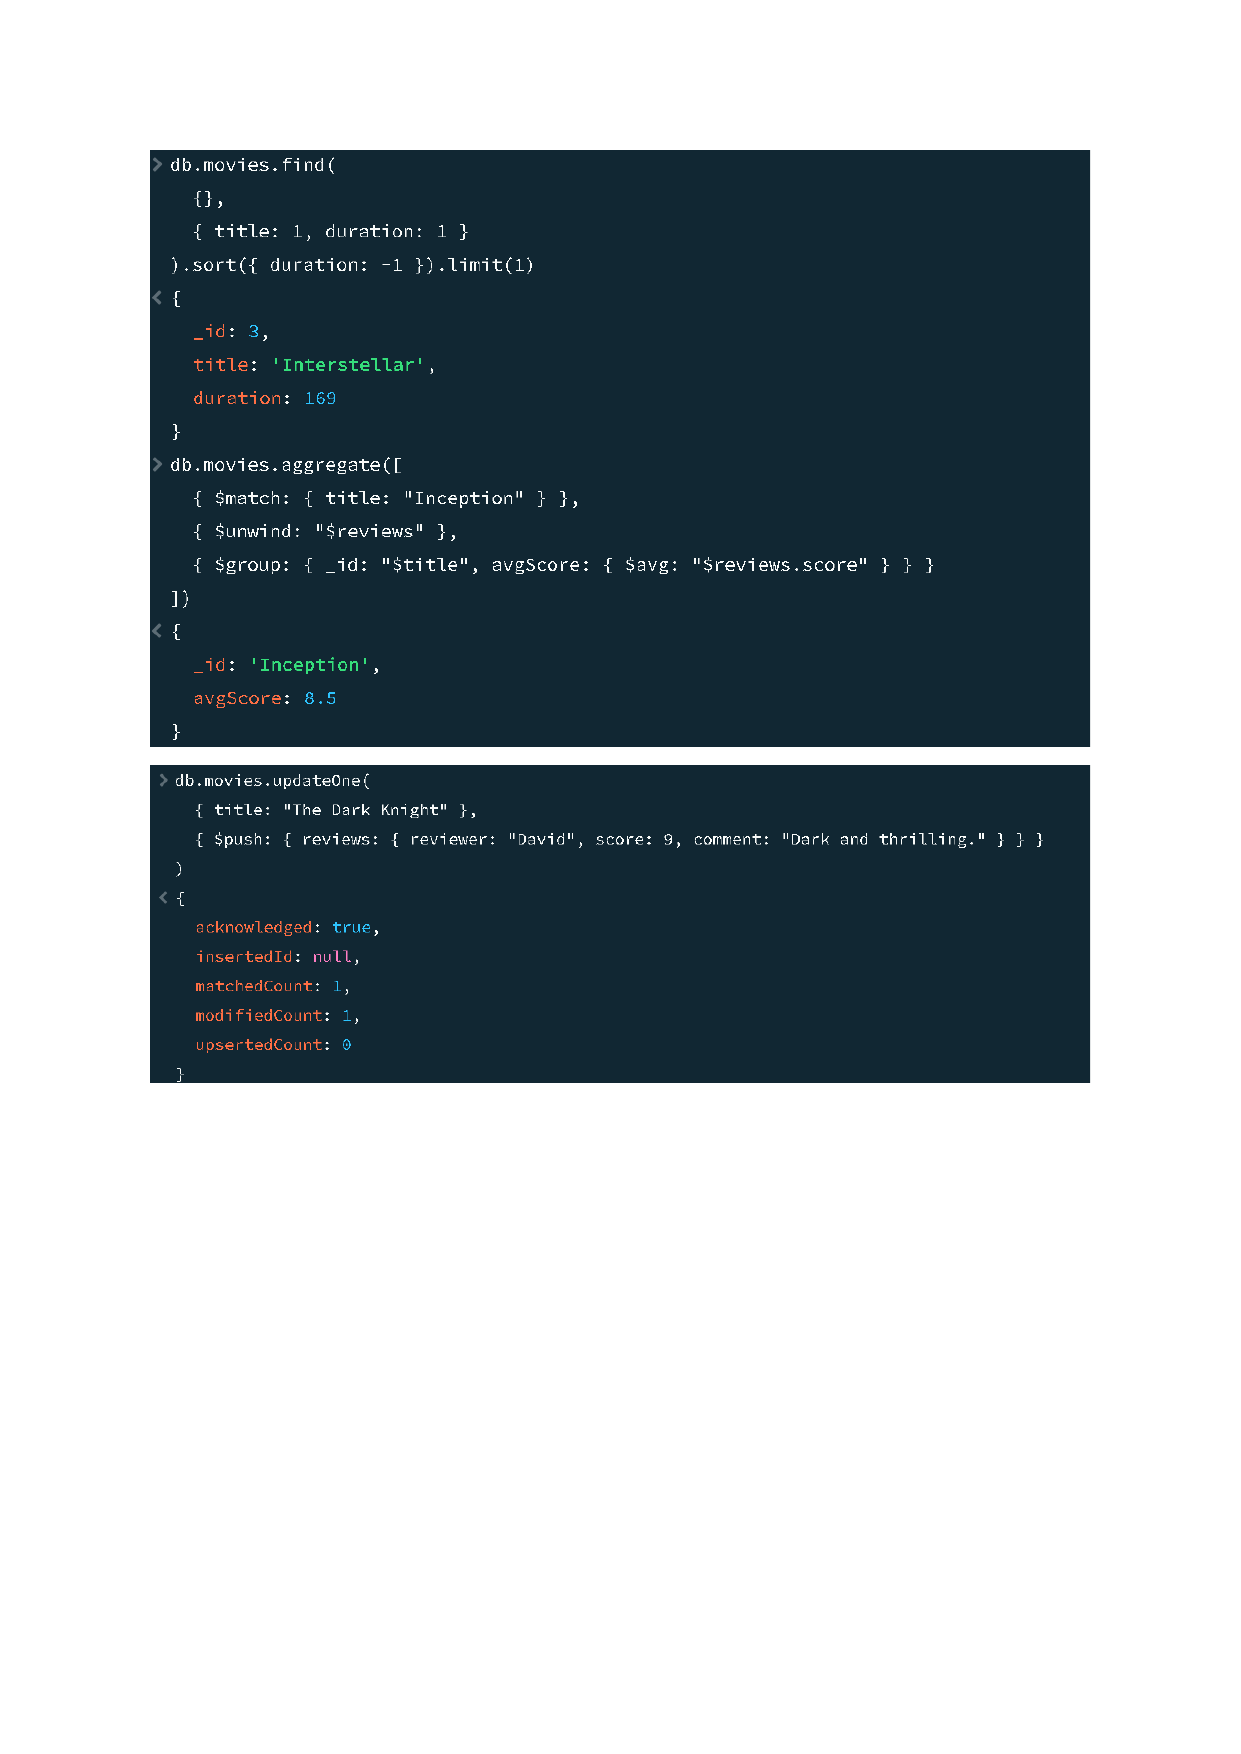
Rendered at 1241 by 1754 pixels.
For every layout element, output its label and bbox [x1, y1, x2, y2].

picture [150, 765, 1091, 1083]
picture [150, 150, 1091, 747]
